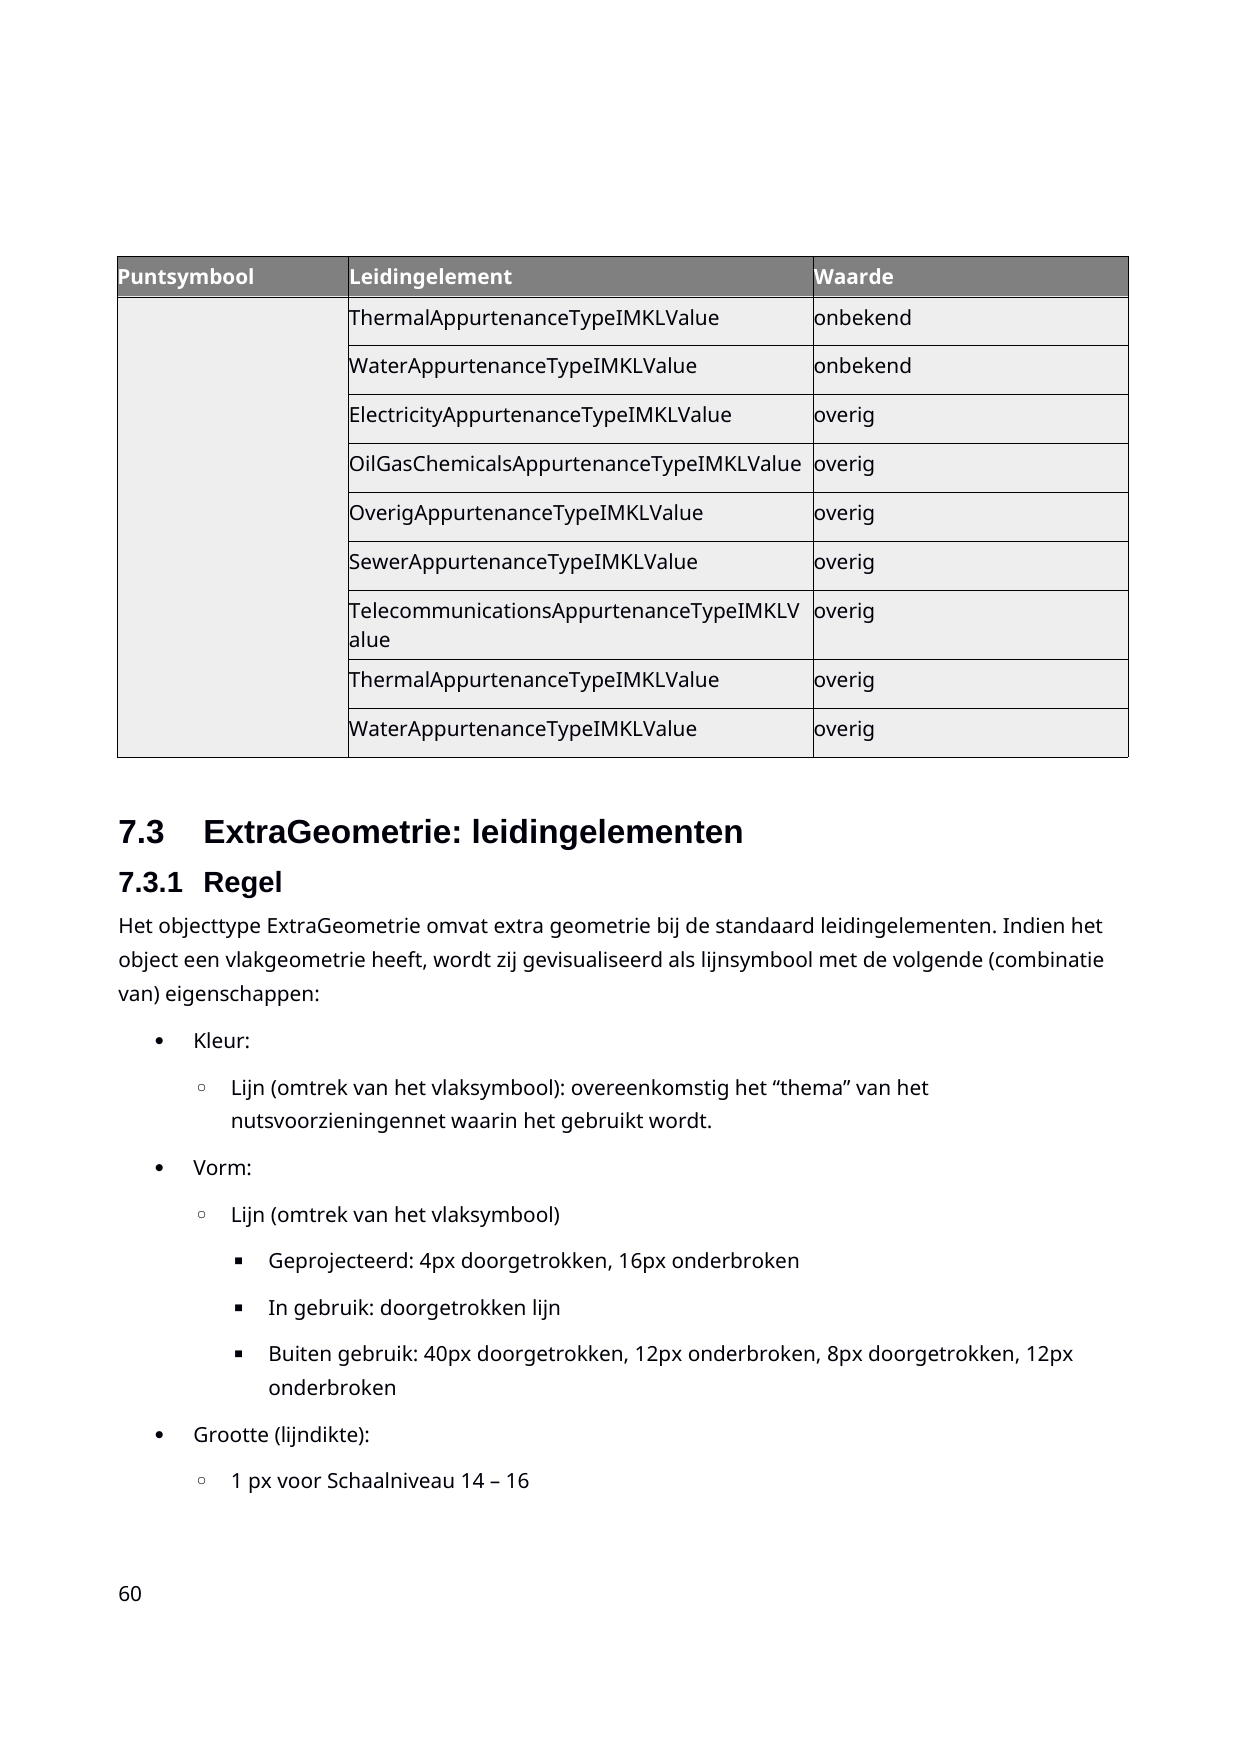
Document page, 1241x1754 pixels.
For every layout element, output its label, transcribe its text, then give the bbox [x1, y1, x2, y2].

table_cell WaterAppurtenanceTypeIMKLValue [349, 709, 813, 757]
table_header Puntsymbool [118, 257, 348, 296]
table_cell ThermalAppurtenanceTypeIMKLValue [349, 660, 813, 708]
table_cell TelecommunicationsAppurtenanceTypeIMKLValue [349, 591, 813, 659]
table_cell overig [814, 395, 1128, 443]
table_cell overig [814, 709, 1128, 757]
list Geprojecteerd: 4px doorgetrokken, 16px onderbroken [231, 1246, 1122, 1275]
table_cell overig [814, 591, 1128, 659]
list 1 px voor Schaalniveau 14 – 16 [193, 1467, 1122, 1495]
list Buiten gebruik: 40px doorgetrokken, 12px onderbroken, 8px doorgetrokken, 12px onderbroken [231, 1339, 1122, 1402]
text Het objecttype ExtraGeometrie omvat extra geometrie bij de standaard leidingelementen. Indien het object een vlakgeometrie heeft, wordt zij gevisualiseerd als lijnsymbool met de volgende (combinatie van) eigenschappen: [118, 911, 1122, 1008]
table_header Leidingelement [349, 257, 813, 296]
subtitle ExtraGeometrie: leidingelementen [118, 812, 1122, 851]
list Grootte (lijndikte): [156, 1420, 1122, 1448]
table_cell onbekend [814, 346, 1128, 394]
list In gebruik: doorgetrokken lijn [231, 1293, 1122, 1321]
list Lijn (omtrek van het vlaksymbool): overeenkomstig het “thema” van het nutsvoorzieningennet waarin het gebruikt wordt. [193, 1073, 1122, 1135]
table_cell overig [814, 542, 1128, 590]
table_cell OilGasChemicalsAppurtenanceTypeIMKLValue [349, 444, 813, 492]
table_cell overig [814, 660, 1128, 708]
table_cell overig [814, 493, 1128, 541]
table_cell OverigAppurtenanceTypeIMKLValue [349, 493, 813, 541]
table_cell ElectricityAppurtenanceTypeIMKLValue [349, 395, 813, 443]
table_cell onbekend [814, 298, 1128, 345]
list Vorm: [156, 1153, 1122, 1182]
list Kleur: [156, 1026, 1122, 1054]
subtitle Regel [118, 865, 1122, 899]
table_cell overig [814, 444, 1128, 492]
table_header Waarde [814, 257, 1128, 296]
list Lijn (omtrek van het vlaksymbool) [193, 1200, 1122, 1228]
table_cell SewerAppurtenanceTypeIMKLValue [349, 542, 813, 590]
table_cell ThermalAppurtenanceTypeIMKLValue [349, 298, 813, 345]
table_cell WaterAppurtenanceTypeIMKLValue [349, 346, 813, 394]
